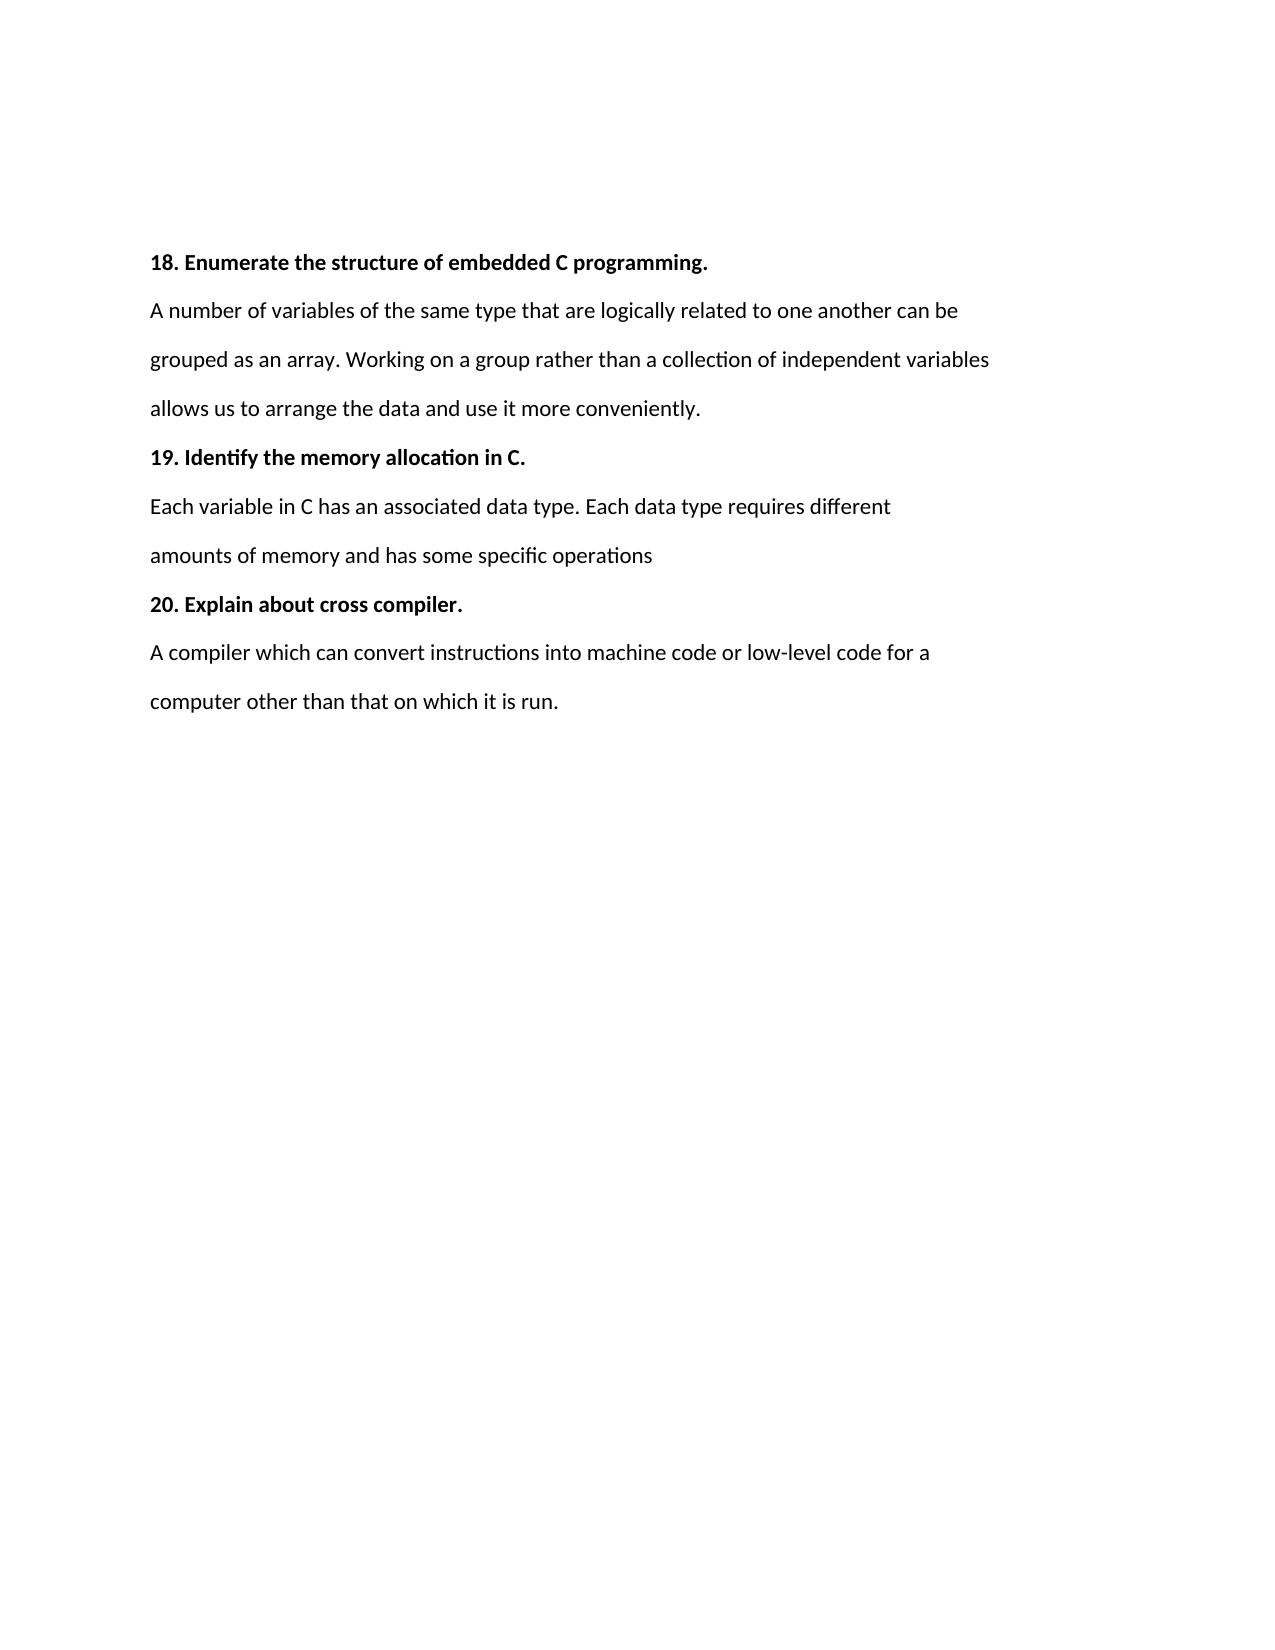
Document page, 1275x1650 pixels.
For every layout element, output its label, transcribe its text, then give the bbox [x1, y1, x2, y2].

text grouped as an array. Working on a group rather than a collection of independent variables [150, 345, 1125, 373]
text 19. Identify the memory allocation in C. [150, 443, 1125, 471]
text 18. Enumerate the structure of embedded C programming. [150, 248, 1125, 276]
text A number of variables of the same type that are logically related to one another can be [150, 297, 1125, 324]
text A compiler which can convert instructions into machine code or low-level code for a [150, 638, 1125, 667]
text computer other than that on which it is run. [150, 687, 1125, 715]
text amounts of memory and has some specific operations [150, 541, 1125, 569]
text allows us to arrange the data and use it more conveniently. [150, 394, 1125, 422]
text Each variable in C has an associated data type. Each data type requires different [150, 492, 1125, 520]
text 20. Explain about cross compiler. [150, 590, 1125, 618]
